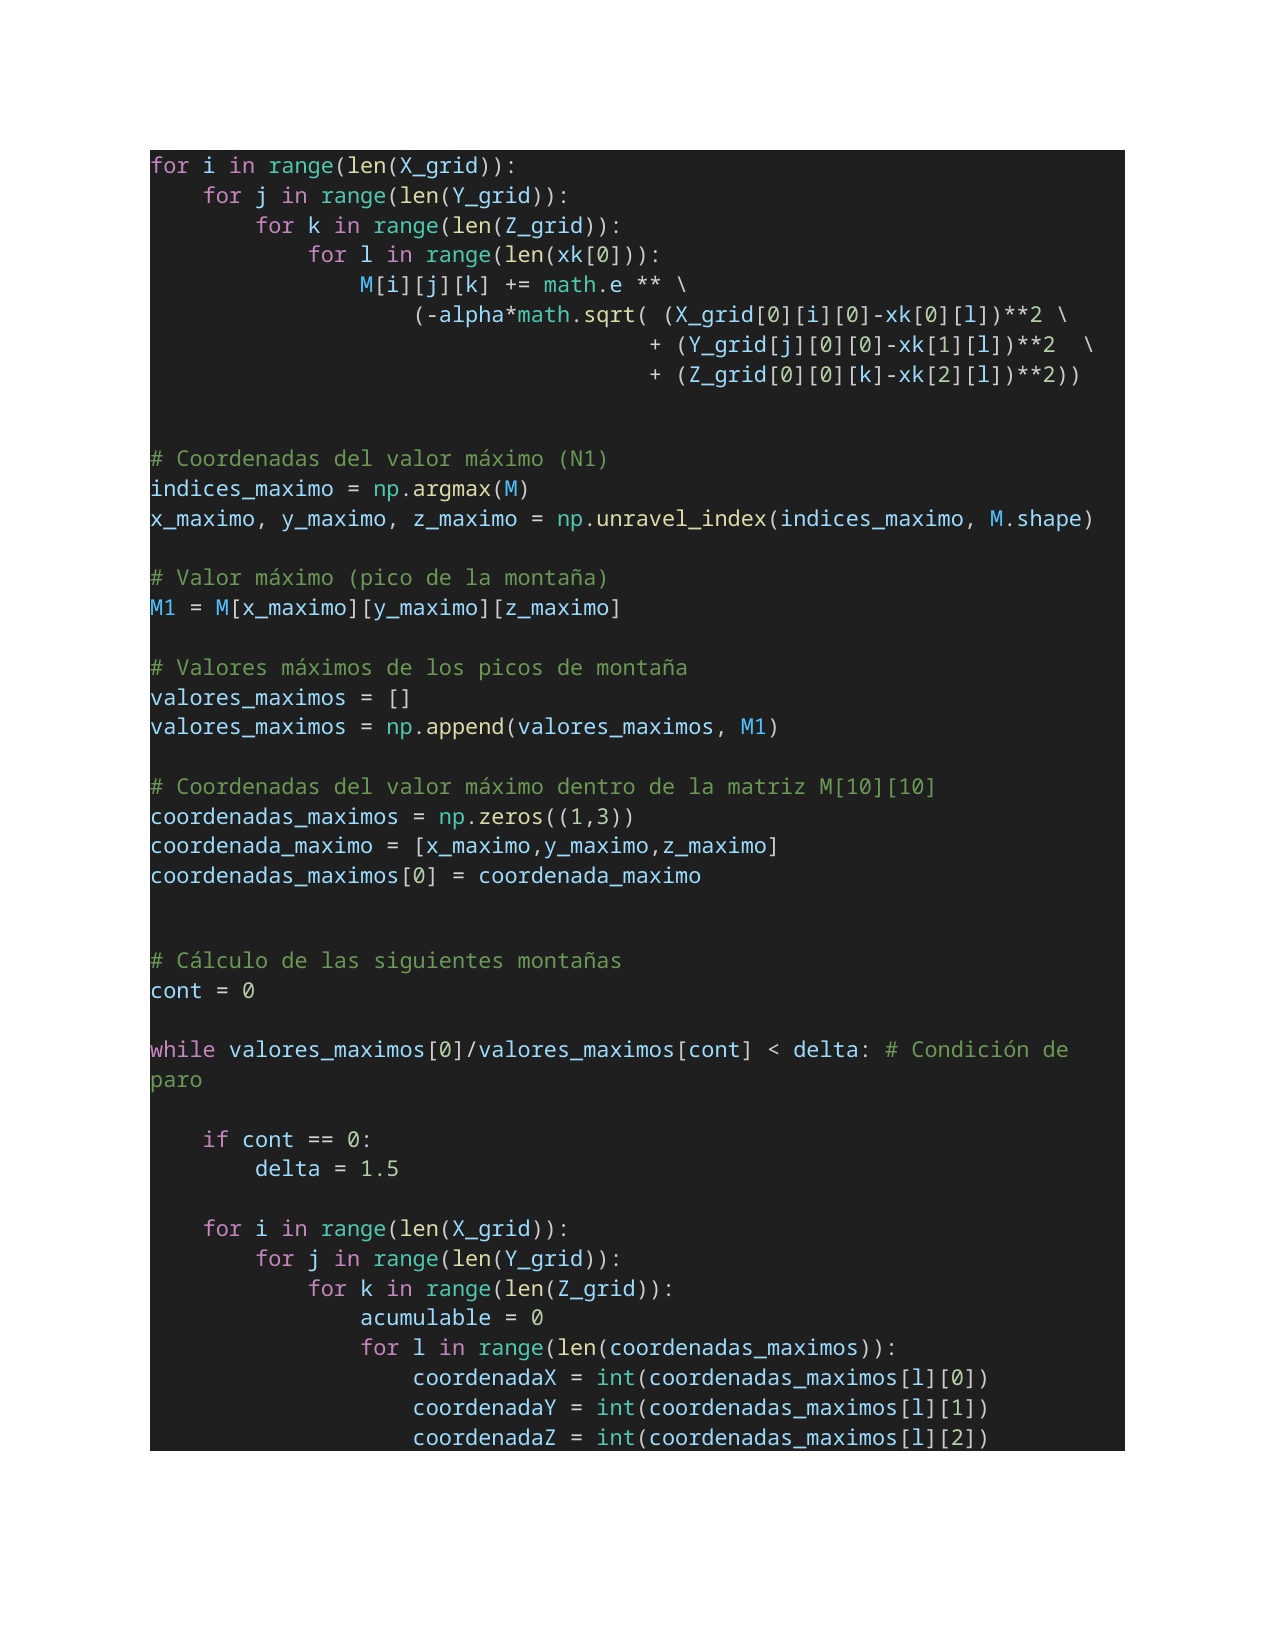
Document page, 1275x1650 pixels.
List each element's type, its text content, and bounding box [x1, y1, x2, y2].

text for k in range(len(Z_grid)): [150, 1272, 1125, 1302]
text for l in range(len(xk[0])): [150, 239, 1125, 269]
text # Valor máximo (pico de la montaña) [150, 562, 1125, 592]
text indices_maximo = np.argmax(M) [150, 473, 1125, 503]
text while valores_maximos[0]/valores_maximos[cont] < delta: # Condición de paro [150, 1034, 1125, 1094]
text for i in range(len(X_grid)): [150, 1213, 1125, 1243]
text coordenadas_maximos = np.zeros((1,3)) [150, 801, 1125, 830]
text if cont == 0: [150, 1123, 1125, 1153]
text (-alpha*math.sqrt( (X_grid[0][i][0]-xk[0][l])**2 \ [150, 299, 1125, 329]
text M1 = M[x_maximo][y_maximo][z_maximo] [150, 592, 1125, 622]
text delta = 1.5 [150, 1153, 1125, 1183]
text # Coordenadas del valor máximo dentro de la matriz M[10][10] [150, 771, 1125, 801]
text for i in range(len(X_grid)): [150, 150, 1125, 180]
text coordenadas_maximos[0] = coordenada_maximo [150, 860, 1125, 890]
text coordenadaZ = int(coordenadas_maximos[l][2]) [150, 1421, 1125, 1451]
text + (Z_grid[0][0][k]-xk[2][l])**2)) [150, 358, 1125, 388]
text coordenadaY = int(coordenadas_maximos[l][1]) [150, 1392, 1125, 1421]
text for j in range(len(Y_grid)): [150, 1243, 1125, 1272]
text cont = 0 [150, 974, 1125, 1004]
text + (Y_grid[j][0][0]-xk[1][l])**2 \ [150, 329, 1125, 358]
text valores_maximos = [] [150, 681, 1125, 711]
text coordenadaX = int(coordenadas_maximos[l][0]) [150, 1362, 1125, 1392]
text for l in range(len(coordenadas_maximos)): [150, 1332, 1125, 1362]
text # Cálculo de las siguientes montañas [150, 945, 1125, 974]
text # Valores máximos de los picos de montaña [150, 652, 1125, 681]
text for j in range(len(Y_grid)): [150, 180, 1125, 209]
text coordenada_maximo = [x_maximo,y_maximo,z_maximo] [150, 830, 1125, 860]
text M[i][j][k] += math.e ** \ [150, 269, 1125, 299]
text valores_maximos = np.append(valores_maximos, M1) [150, 711, 1125, 741]
text for k in range(len(Z_grid)): [150, 209, 1125, 239]
text acumulable = 0 [150, 1302, 1125, 1332]
text # Coordenadas del valor máximo (N1) [150, 443, 1125, 473]
text x_maximo, y_maximo, z_maximo = np.unravel_index(indices_maximo, M.shape) [150, 503, 1125, 532]
